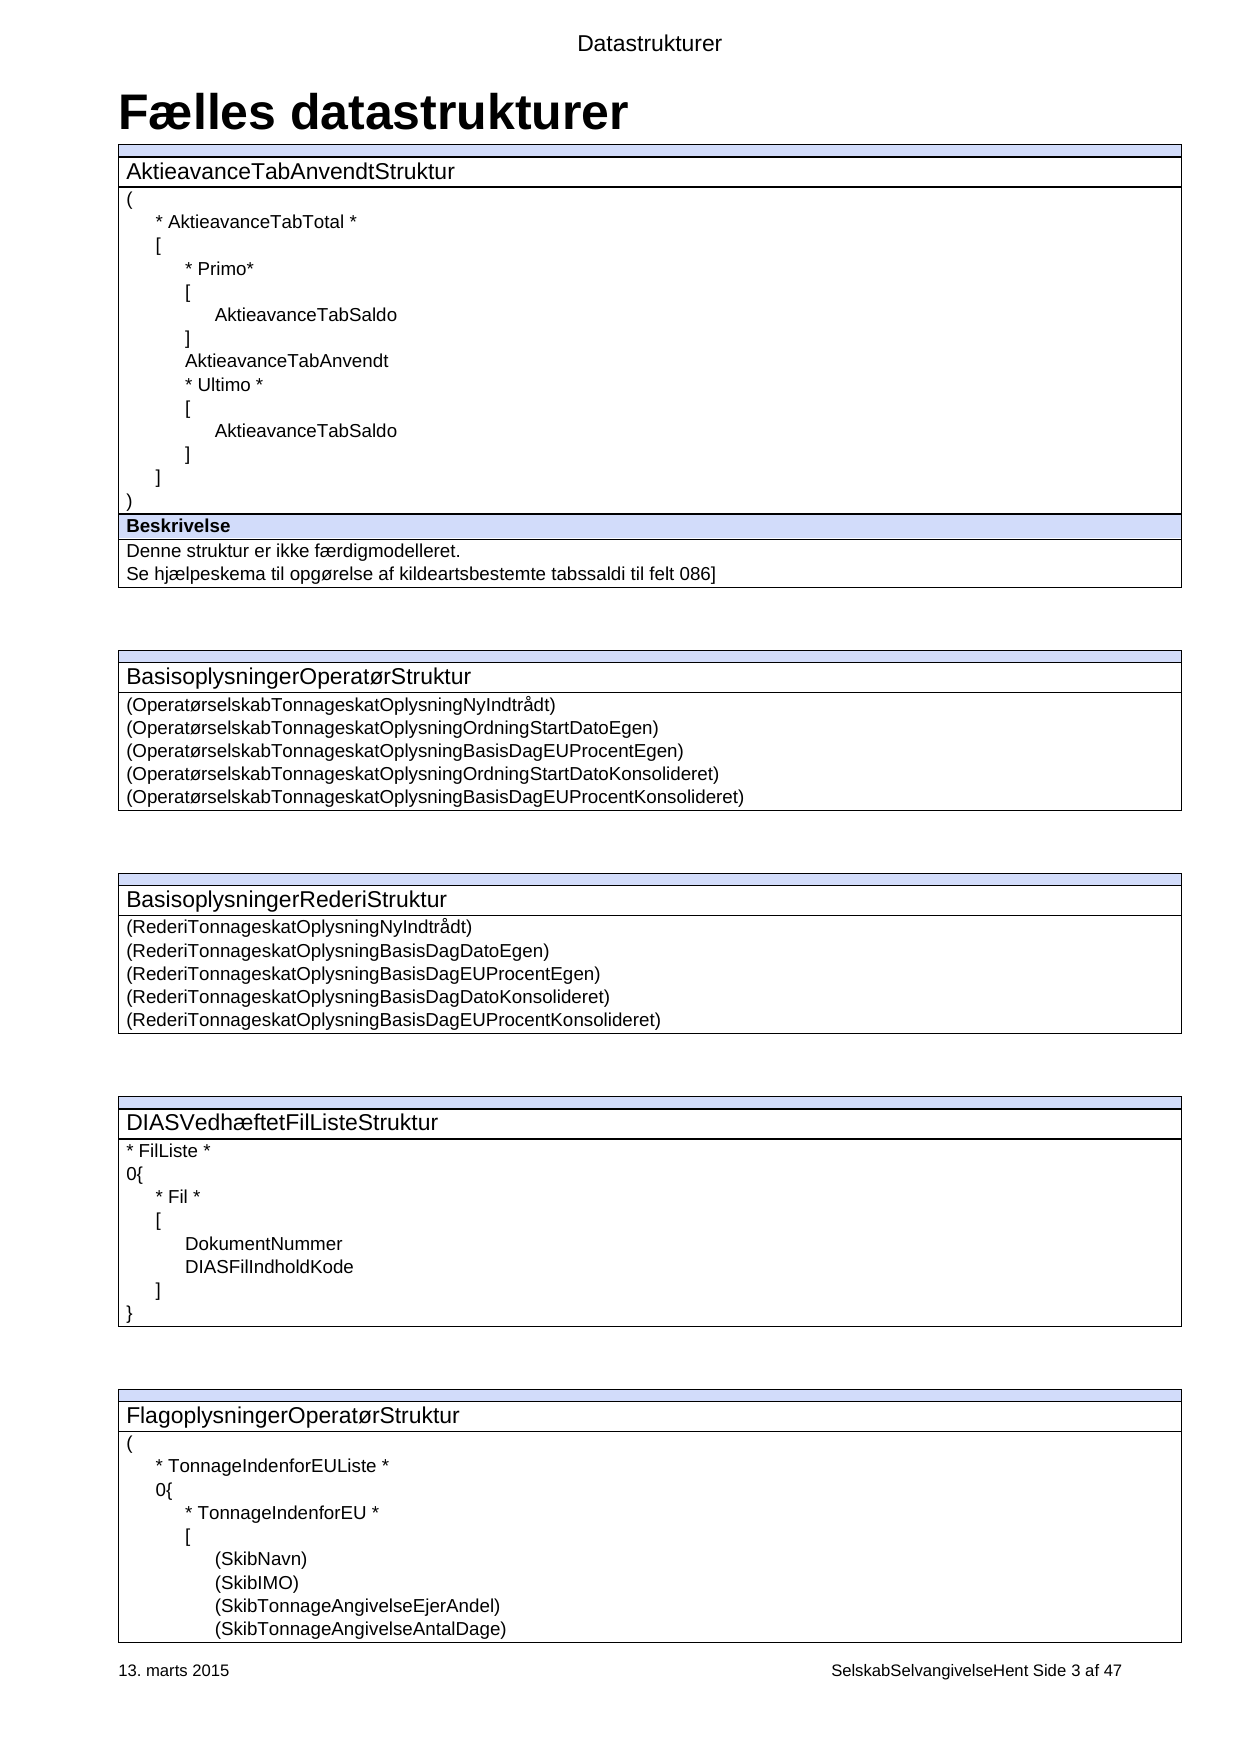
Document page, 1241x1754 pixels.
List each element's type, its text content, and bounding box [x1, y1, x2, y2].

table_cell DIASVedhæftetFilListeStruktur [119, 1110, 1181, 1138]
table_cell Denne struktur er ikke færdigmodelleret. Se hjælpeskema til opgørelse af kildeartsbestemte tabssaldi til felt 086] [119, 540, 1181, 587]
table_cell BasisoplysningerRederiStruktur [119, 886, 1181, 915]
table_cell FlagoplysningerOperatørStruktur [119, 1402, 1181, 1431]
table_cell BasisoplysningerOperatørStruktur [119, 663, 1181, 692]
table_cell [119, 1432, 1181, 1642]
table_cell * FilListe * 0{ * Fil * [ DokumentNummer DIASFilIndholdKode ] } [119, 1140, 1181, 1326]
table_cell ( * AktieavanceTabTotal * [ * Primo* [ AktieavanceTabSaldo ] AktieavanceTabAnvendt * Ultimo * [ AktieavanceTabSaldo ] ] ) [119, 188, 1181, 513]
table_cell Beskrivelse [119, 515, 1181, 538]
table_header [119, 145, 1181, 156]
table_cell (OperatørselskabTonnageskatOplysningNyIndtrådt) (OperatørselskabTonnageskatOplysningOrdningStartDatoEgen) (OperatørselskabTonnageskatOplysningBasisDagEUProcentEgen) (OperatørselskabTonnageskatOplysningOrdningStartDatoKonsolideret) (OperatørselskabTonnageskatOplysningBasisDagEUProcentKonsolideret) [119, 693, 1181, 810]
table_header [119, 651, 1181, 662]
table_cell (RederiTonnageskatOplysningNyIndtrådt) (RederiTonnageskatOplysningBasisDagDatoEgen) (RederiTonnageskatOplysningBasisDagEUProcentEgen) (RederiTonnageskatOplysningBasisDagDatoKonsolideret) (RederiTonnageskatOplysningBasisDagEUProcentKonsolideret) [119, 916, 1181, 1033]
table_header [119, 1097, 1181, 1108]
text Fælles datastrukturer [118, 82, 1181, 140]
table_header [119, 874, 1181, 885]
table_cell AktieavanceTabAnvendtStruktur [119, 158, 1181, 186]
table_header [119, 1390, 1181, 1401]
